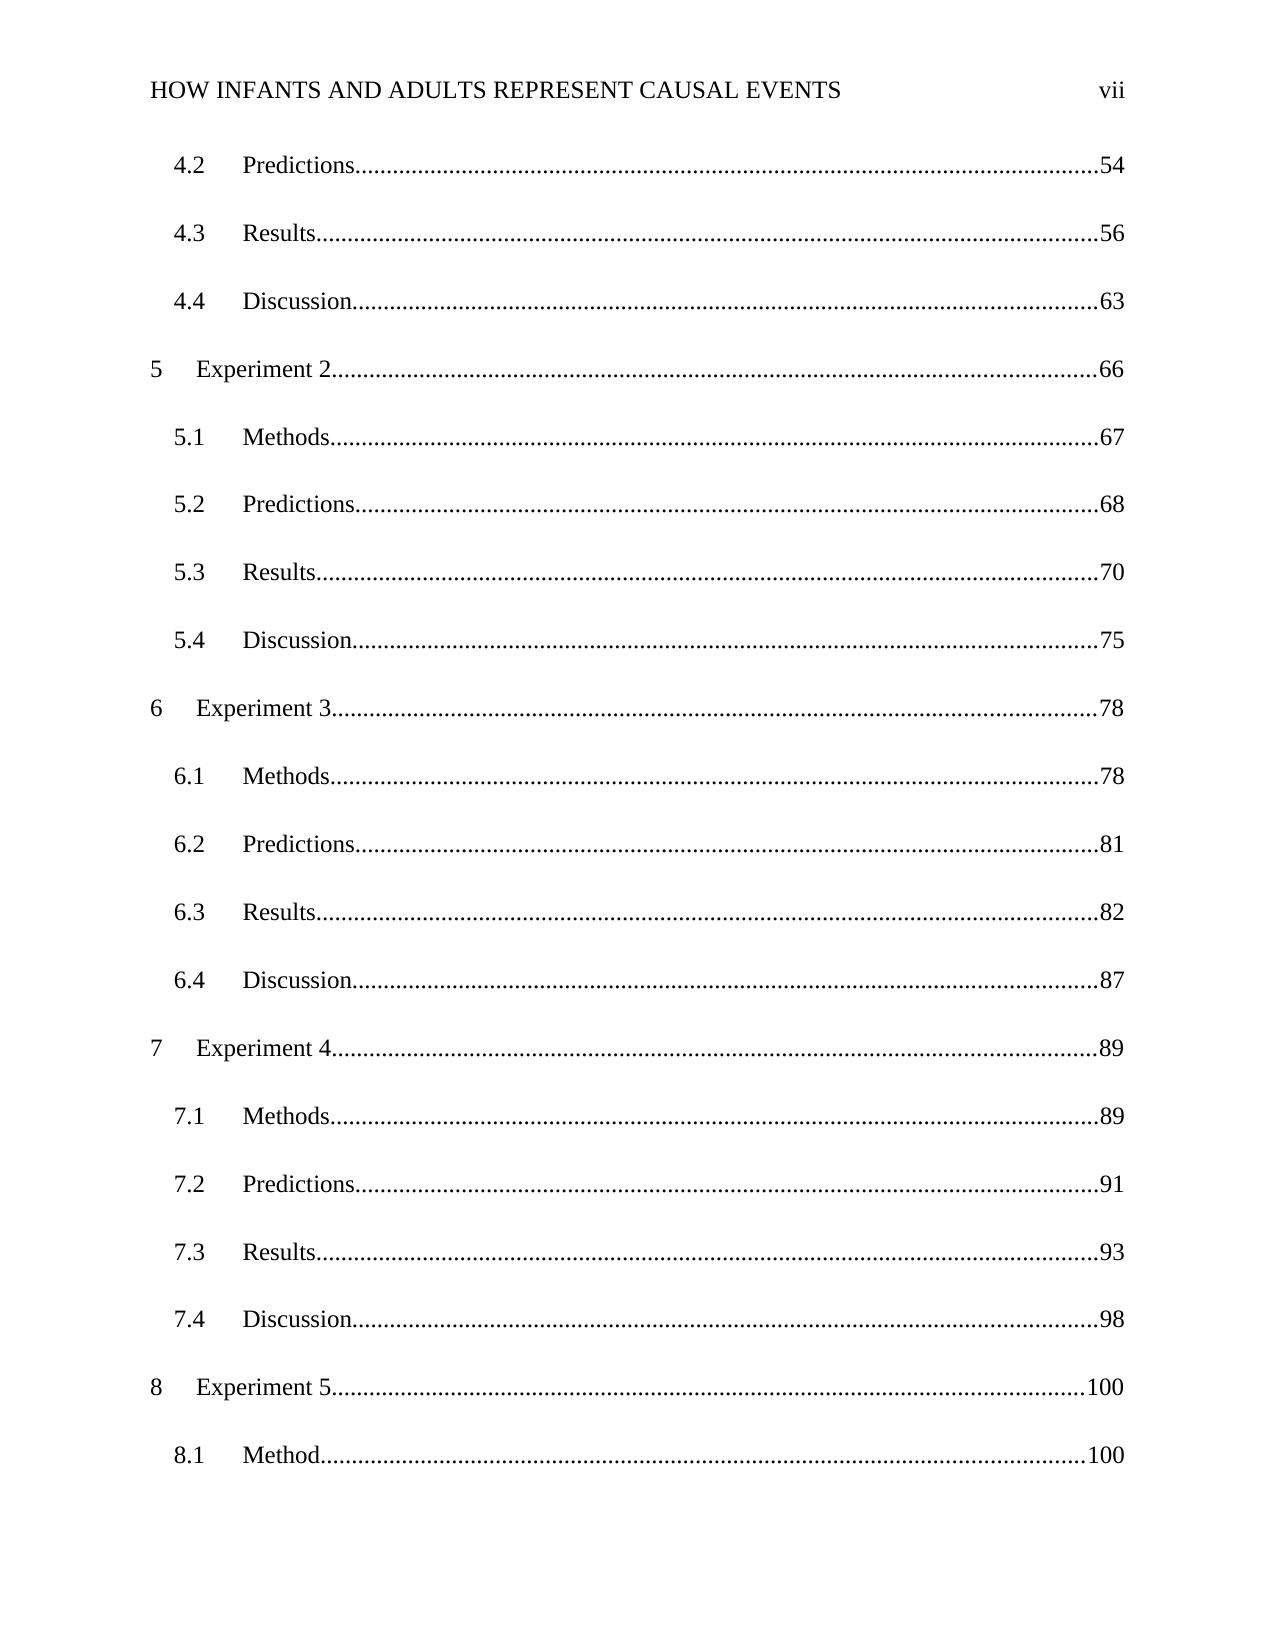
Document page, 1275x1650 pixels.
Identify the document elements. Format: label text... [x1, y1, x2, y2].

text 6.4 Discussion 87 [173, 965, 1125, 994]
text 4.3 Results 56 [173, 218, 1125, 247]
text 8.1 Method 100 [173, 1440, 1125, 1469]
text 5 Experiment 2 66 [150, 354, 1125, 382]
text 5.3 Results 70 [173, 557, 1125, 586]
text 6.2 Predictions 81 [173, 829, 1125, 858]
text 4.2 Predictions 54 [173, 150, 1125, 179]
text 7.3 Results 93 [173, 1237, 1125, 1265]
text 4.4 Discussion 63 [173, 286, 1125, 314]
text 6 Experiment 3 78 [150, 693, 1125, 722]
text 5.4 Discussion 75 [173, 625, 1125, 654]
text 7.1 Methods 89 [173, 1101, 1125, 1129]
text 5.1 Methods 67 [173, 422, 1125, 450]
text 6.1 Methods 78 [173, 761, 1125, 790]
text 7 Experiment 4 89 [150, 1033, 1125, 1062]
text 6.3 Results 82 [173, 897, 1125, 926]
text 7.4 Discussion 98 [173, 1304, 1125, 1333]
text 8 Experiment 5 100 [150, 1372, 1125, 1401]
text 5.2 Predictions 68 [173, 489, 1125, 518]
text 7.2 Predictions 91 [173, 1169, 1125, 1197]
